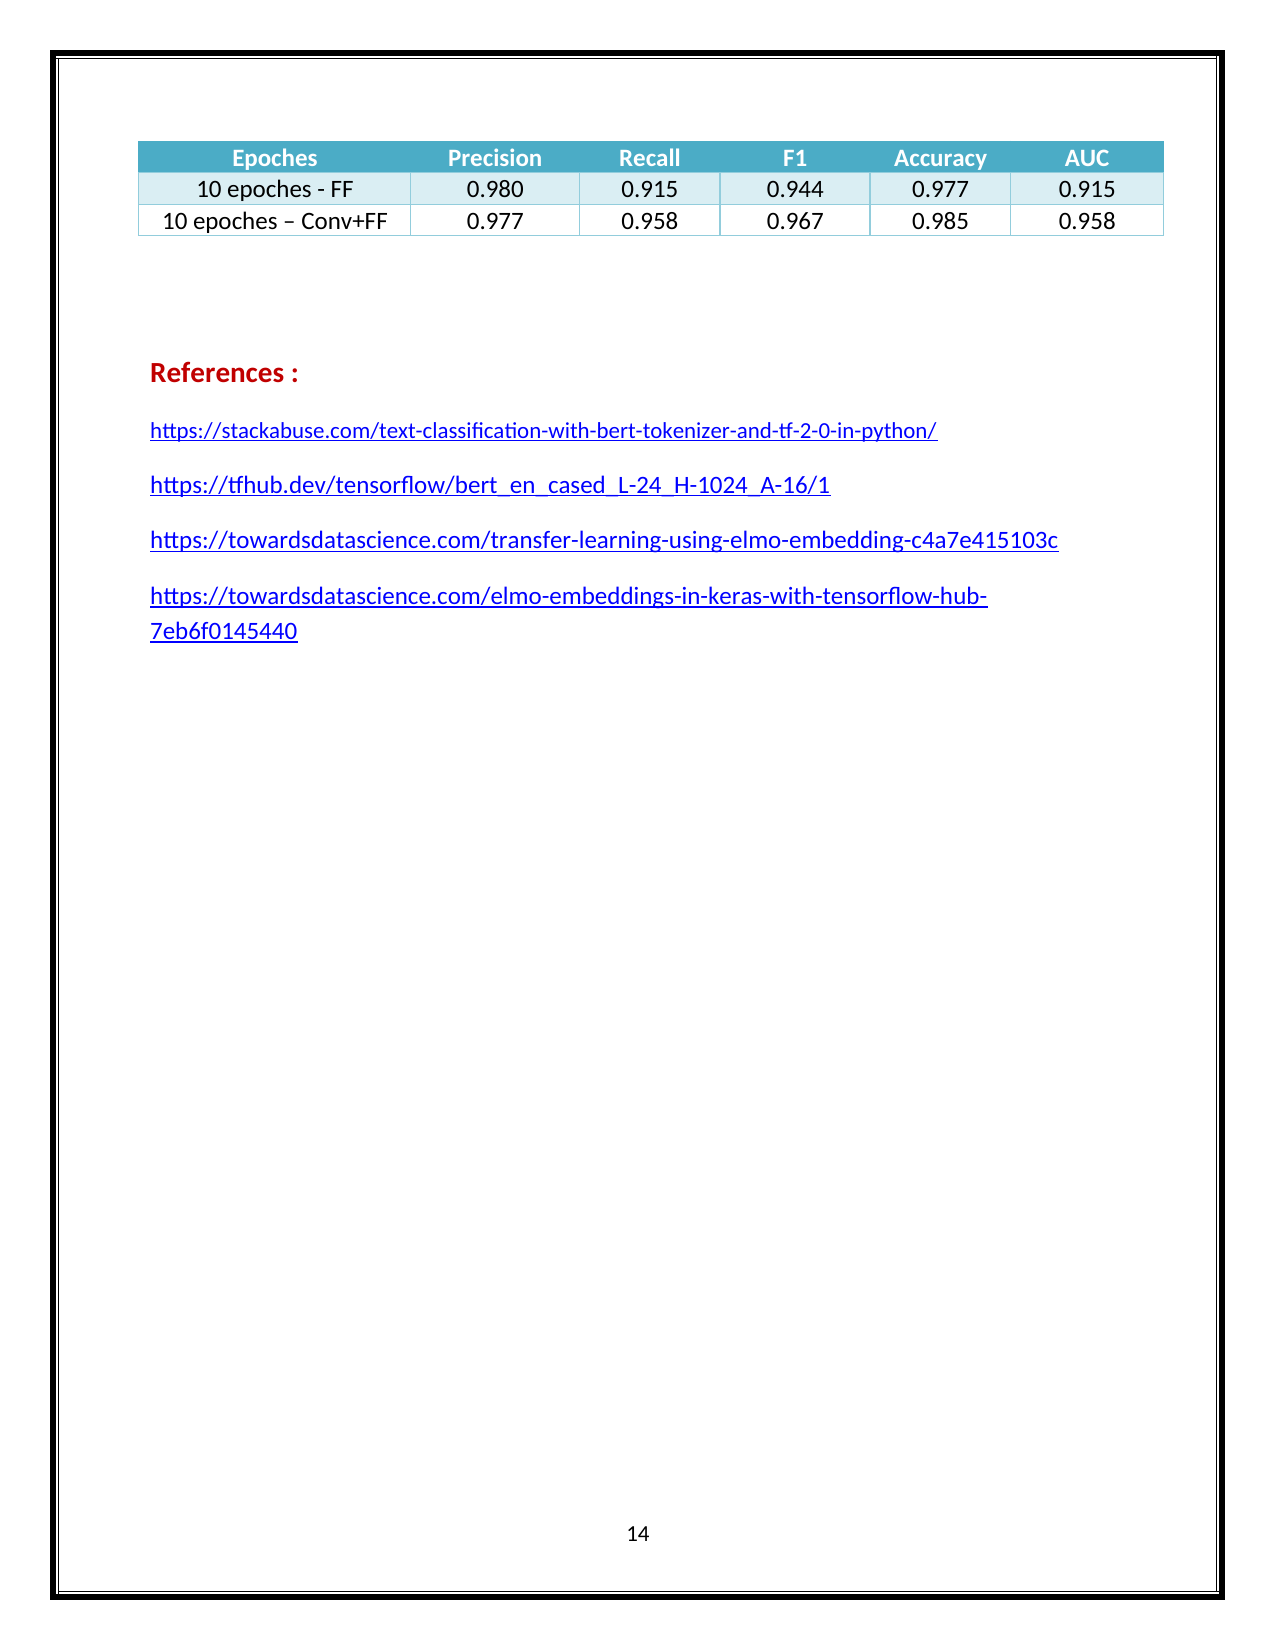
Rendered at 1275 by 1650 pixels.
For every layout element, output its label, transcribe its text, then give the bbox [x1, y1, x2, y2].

table_cell 0.944 [721, 173, 869, 204]
table_cell 0.967 [721, 205, 869, 235]
table_cell 0.980 [411, 173, 579, 204]
table_header Accuracy [871, 142, 1010, 172]
table_cell 10 epoches – Conv+FF [139, 205, 410, 235]
text https://towardsdatascience.com/elmo-embeddings-in-keras-with-tensorflow-hub-7eb6f0145440 [150, 580, 1125, 646]
table_header Epoches [139, 142, 410, 172]
text https://towardsdatascience.com/transfer-learning-using-elmo-embedding-c4a7e415103c [150, 524, 1125, 555]
table_cell 0.977 [871, 173, 1010, 204]
table_header AUC [1011, 142, 1163, 172]
table_cell 0.958 [580, 205, 719, 235]
text References : [150, 354, 1125, 389]
table_header Recall [580, 142, 719, 172]
table_cell 0.977 [411, 205, 579, 235]
table_header Precision [411, 142, 579, 172]
table_cell 0.985 [871, 205, 1010, 235]
table_cell 0.915 [1011, 173, 1163, 204]
text https://stackabuse.com/text-classification-with-bert-tokenizer-and-tf-2-0-in-python/ [150, 416, 1125, 444]
text https://tfhub.dev/tensorflow/bert_en_cased_L-24_H-1024_A-16/1 [150, 469, 1125, 499]
table_header F1 [721, 142, 869, 172]
table_cell 10 epoches - FF [139, 173, 410, 204]
table_cell 0.958 [1011, 205, 1163, 235]
table_cell 0.915 [580, 173, 719, 204]
